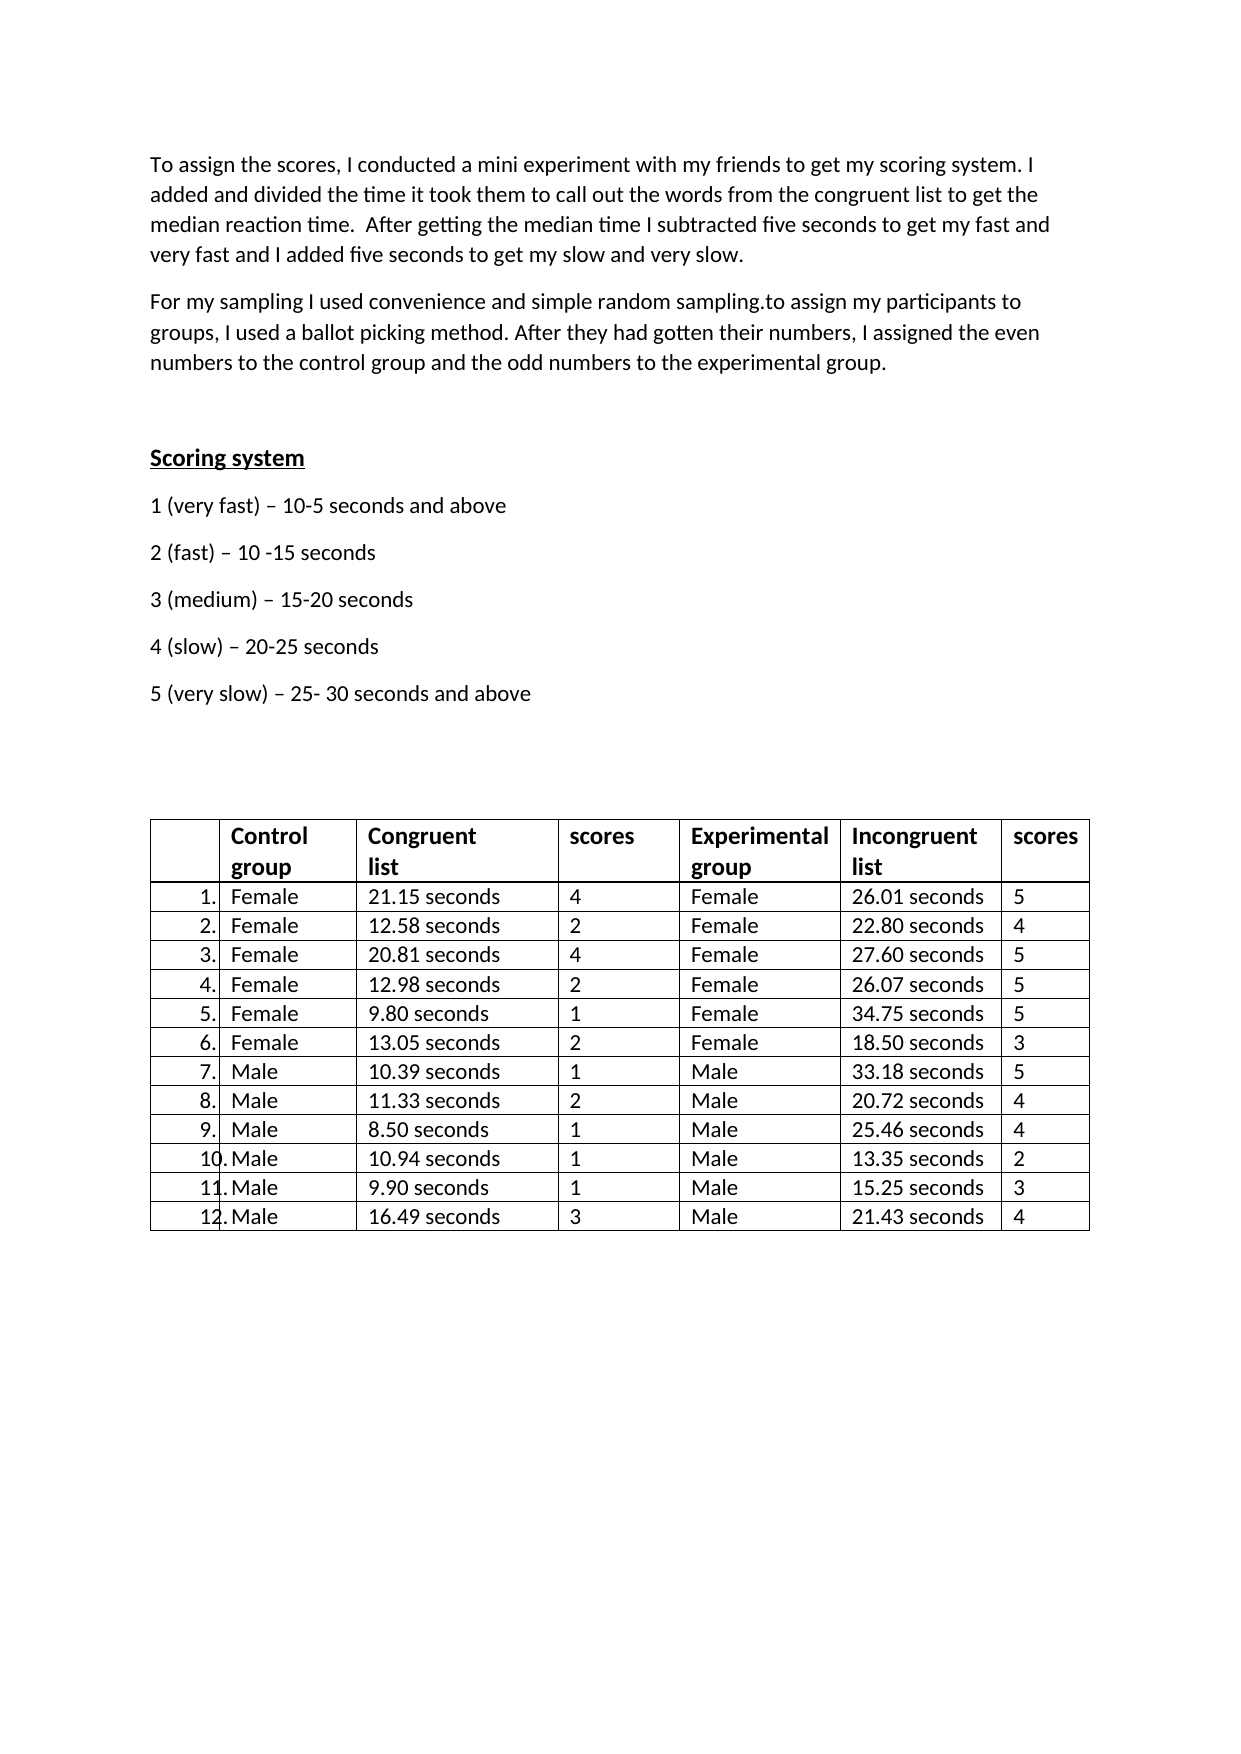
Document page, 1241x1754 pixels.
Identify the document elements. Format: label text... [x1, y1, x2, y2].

table_cell 10.39 seconds [357, 1057, 558, 1085]
table_cell 10.94 seconds [357, 1144, 558, 1172]
table_cell [151, 883, 219, 911]
table_header scores [1002, 820, 1089, 881]
table_cell 12.58 seconds [357, 912, 558, 939]
table_cell 5 [1002, 941, 1089, 969]
table_cell Female [680, 999, 840, 1027]
table_cell Male [680, 1086, 840, 1114]
table_cell 2 [559, 970, 679, 998]
table_cell 5 [1002, 999, 1089, 1027]
table_cell 8.50 seconds [357, 1115, 558, 1143]
table_cell [151, 1115, 219, 1143]
table_cell Male [220, 1086, 356, 1114]
table_cell Female [680, 883, 840, 911]
table_cell 15.25 seconds [841, 1173, 1001, 1201]
text To assign the scores, I conducted a mini experiment with my friends to get my scoring system. I added and divided the time it took them to call out the words from the congruent list to get the median reaction time. After getting the median time I subtracted five seconds to get my fast and very fast and I added five seconds to get my slow and very slow. [150, 150, 1090, 269]
table_cell 4 [1002, 1115, 1089, 1143]
table_cell Male [220, 1144, 356, 1172]
table_cell [151, 912, 219, 939]
table_cell 21.43 seconds [841, 1202, 1001, 1230]
table_cell Male [680, 1115, 840, 1143]
table_cell 3 [1002, 1173, 1089, 1201]
table_cell 5 [1002, 1057, 1089, 1085]
table_cell 4 [559, 883, 679, 911]
table_cell 16.49 seconds [357, 1202, 558, 1230]
table_cell 11.33 seconds [357, 1086, 558, 1114]
table_cell Female [680, 970, 840, 998]
table_cell 27.60 seconds [841, 941, 1001, 969]
table_cell 5 [1002, 970, 1089, 998]
text 3 (medium) – 15-20 seconds [150, 585, 1090, 613]
table_cell 2 [1002, 1144, 1089, 1172]
table_cell Male [220, 1057, 356, 1085]
table_cell Female [220, 970, 356, 998]
table_cell Male [680, 1144, 840, 1172]
table_cell 9.90 seconds [357, 1173, 558, 1201]
table_cell 2 [559, 912, 679, 939]
table_cell Female [680, 941, 840, 969]
table_cell 33.18 seconds [841, 1057, 1001, 1085]
table_cell 2 [559, 1086, 679, 1114]
table_header Control group [220, 820, 356, 881]
table_cell 9.80 seconds [357, 999, 558, 1027]
table_cell 26.01 seconds [841, 883, 1001, 911]
table_cell 25.46 seconds [841, 1115, 1001, 1143]
table_cell 4 [1002, 1202, 1089, 1230]
table_header [151, 820, 219, 881]
table_cell Male [680, 1173, 840, 1201]
table_cell Female [220, 941, 356, 969]
table_header scores [559, 820, 679, 881]
text Scoring system [150, 442, 1090, 472]
table_cell 22.80 seconds [841, 912, 1001, 939]
table_cell 1 [559, 999, 679, 1027]
table_cell 1 [559, 1115, 679, 1143]
table_cell Male [220, 1202, 356, 1230]
table_cell 12.98 seconds [357, 970, 558, 998]
text For my sampling I used convenience and simple random sampling.to assign my participants to groups, I used a ballot picking method. After they had gotten their numbers, I assigned the even numbers to the control group and the odd numbers to the experimental group. [150, 287, 1090, 376]
table_cell 1 [559, 1173, 679, 1201]
table_cell 3 [559, 1202, 679, 1230]
table_cell [151, 1173, 219, 1201]
table_cell 20.81 seconds [357, 941, 558, 969]
table_header Incongruent list [841, 820, 1001, 881]
table_cell Female [220, 1028, 356, 1056]
table_cell [151, 1086, 219, 1114]
table_cell 26.07 seconds [841, 970, 1001, 998]
table_cell 20.72 seconds [841, 1086, 1001, 1114]
table_cell Female [220, 883, 356, 911]
table_cell 13.35 seconds [841, 1144, 1001, 1172]
table_cell 21.15 seconds [357, 883, 558, 911]
table_cell 34.75 seconds [841, 999, 1001, 1027]
table_cell Male [220, 1115, 356, 1143]
table_cell 4 [559, 941, 679, 969]
table_cell 3 [1002, 1028, 1089, 1056]
table_cell Female [680, 1028, 840, 1056]
table_cell [151, 1028, 219, 1056]
text 4 (slow) – 20-25 seconds [150, 632, 1090, 660]
table_header Congruent list [357, 820, 558, 881]
table_cell 4 [1002, 912, 1089, 939]
table_cell Female [680, 912, 840, 939]
text 2 (fast) – 10 -15 seconds [150, 538, 1090, 566]
table_cell [151, 1144, 219, 1172]
table_cell 2 [559, 1028, 679, 1056]
table_cell [151, 1202, 219, 1230]
text 5 (very slow) – 25- 30 seconds and above [150, 679, 1090, 707]
table_cell 18.50 seconds [841, 1028, 1001, 1056]
table_cell [151, 1057, 219, 1085]
table_cell Male [680, 1057, 840, 1085]
table_cell [151, 999, 219, 1027]
table_cell 13.05 seconds [357, 1028, 558, 1056]
table_cell 4 [1002, 1086, 1089, 1114]
table_cell 1 [559, 1144, 679, 1172]
table_cell [151, 941, 219, 969]
table_cell Male [220, 1173, 356, 1201]
table_cell 5 [1002, 883, 1089, 911]
table_cell Male [680, 1202, 840, 1230]
table_cell Female [220, 999, 356, 1027]
table_header Experimental group [680, 820, 840, 881]
table_cell 1 [559, 1057, 679, 1085]
text 1 (very fast) – 10-5 seconds and above [150, 491, 1090, 519]
table_cell [151, 970, 219, 998]
table_cell Female [220, 912, 356, 939]
